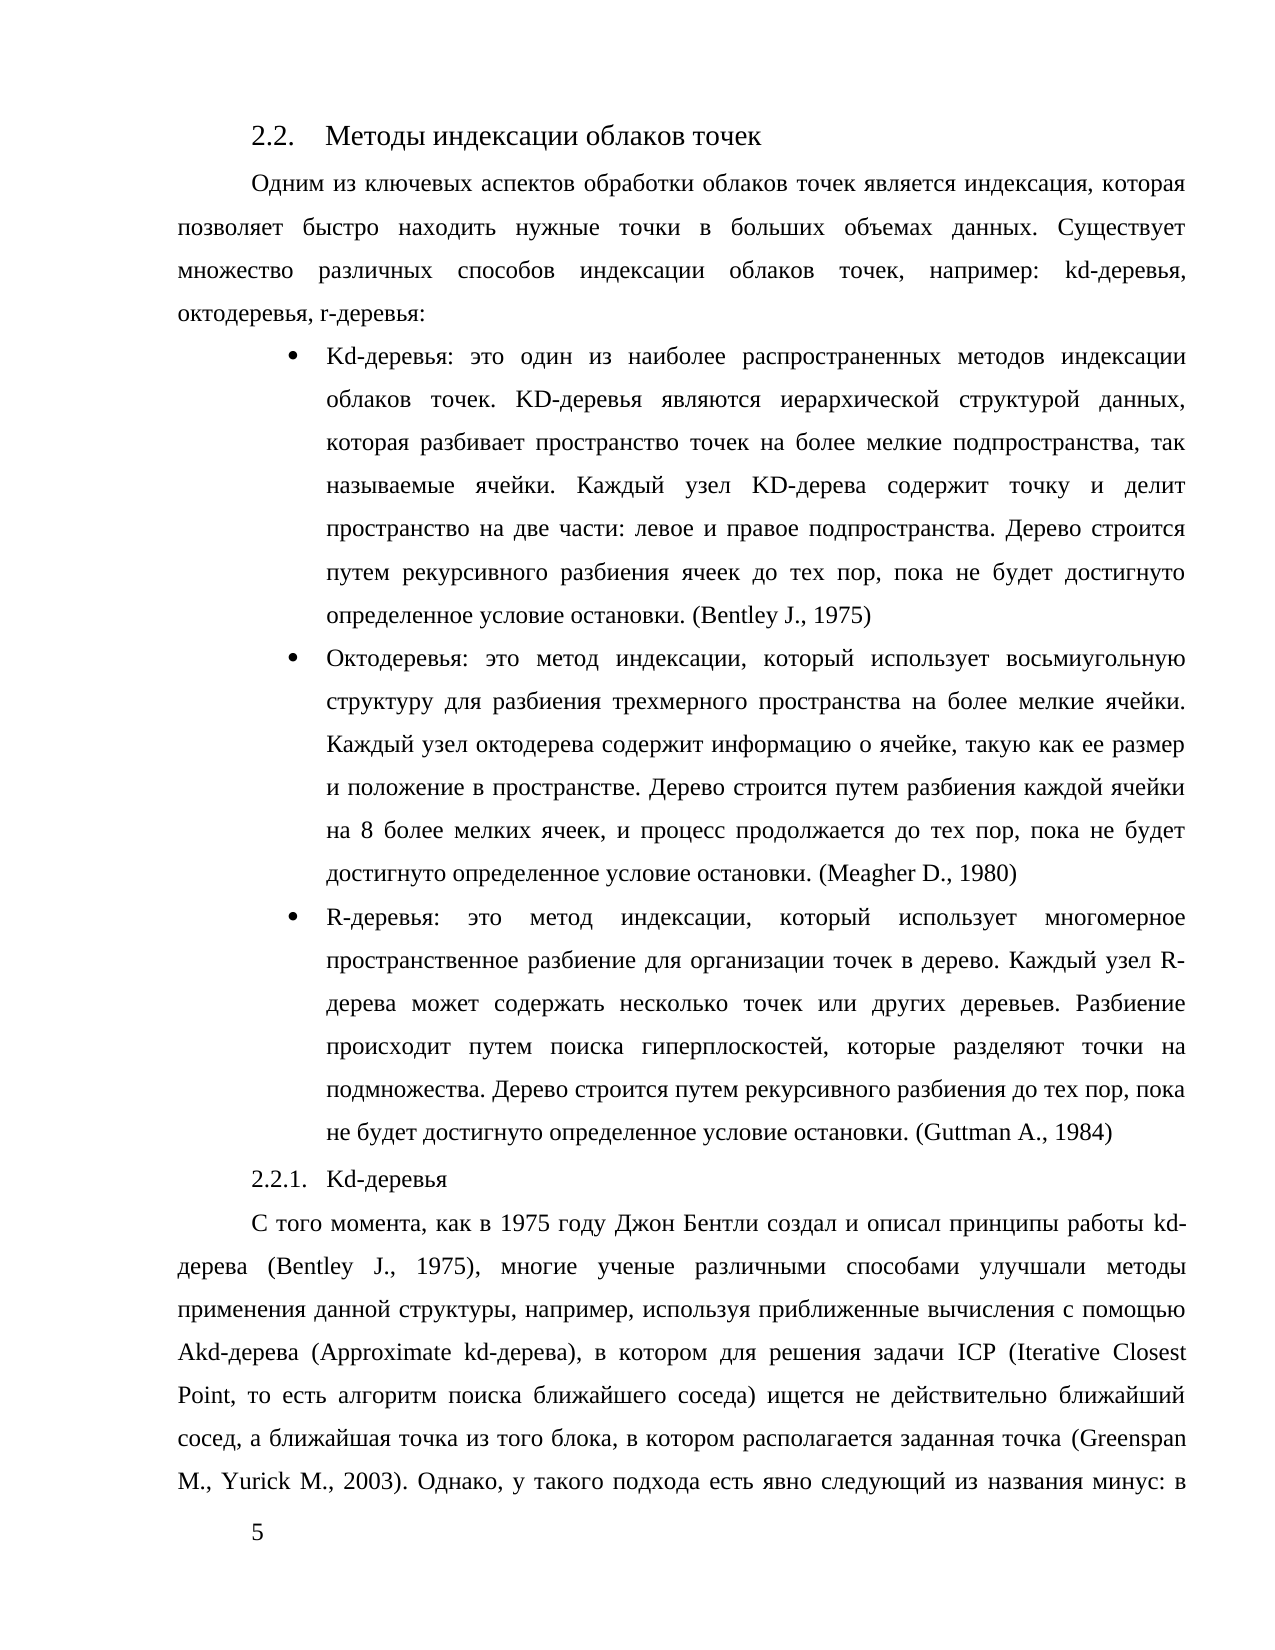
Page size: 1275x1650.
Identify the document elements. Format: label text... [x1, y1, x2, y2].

list Kd-деревья: это один из наиболее распространенных методов индексации облаков точек. KD-деревья являются иерархической структурой данных, которая разбивает пространство точек на более мелкие подпространства, так называемые ячейки. Каждый узел KD-дерева содержит точку и делит пространство на две части: левое и правое подпространства. Дерево строится путем рекурсивного разбиения ячеек до тех пор, пока не будет достигнуто определенное условие остановки. [288, 341, 1186, 628]
list R-деревья: это метод индексации, который использует многомерное пространственное разбиение для организации точек в дерево. Каждый узел R-дерева может содержать несколько точек или других деревьев. Разбиение происходит путем поиска гиперплоскостей, которые разделяют точки на подмножества. Дерево строится путем рекурсивного разбиения до тех пор, пока не будет достигнуто определенное условие остановки. [288, 902, 1186, 1146]
list Октодеревья: это метод индексации, который использует восьмиугольную структуру для разбиения трехмерного пространства на более мелкие ячейки. Каждый узел октодерева содержит информацию о ячейке, такую как ее размер и положение в пространстве. Дерево строится путем разбиения каждой ячейки на 8 более мелких ячеек, и процесс продолжается до тех пор, пока не будет достигнуто определенное условие остановки. [288, 643, 1186, 887]
subtitle Kd-деревья [251, 1164, 1186, 1193]
subtitle Методы индексации облаков точек [251, 118, 1186, 152]
text Одним из ключевых аспектов обработки облаков точек является индексация, которая позволяет быстро находить нужные точки в больших объемах данных. Существует множество различных способов индексации облаков точек, например: kd-деревья, октодеревья, r-деревья: [177, 168, 1186, 327]
